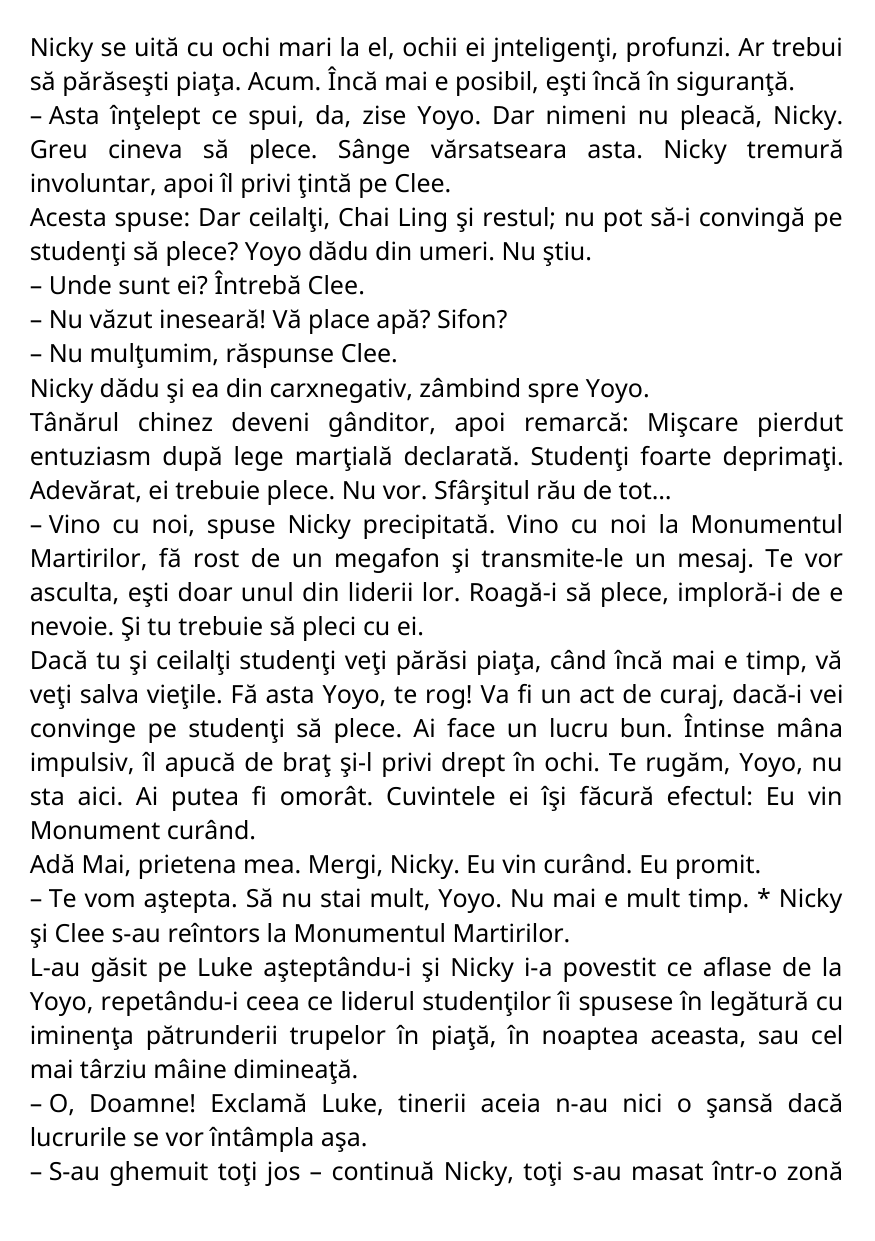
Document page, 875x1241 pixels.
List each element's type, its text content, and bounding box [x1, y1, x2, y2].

text Adă Mai, prietena mea. Mergi, Nicky. Eu vin curând. Eu promit. [29, 847, 844, 881]
text – Vino cu noi, spuse Nicky precipitată. Vino cu noi la Monumentul Martirilor, fă rost de un megafon şi transmite-le un mesaj. Te vor asculta, eşti doar unul din liderii lor. Roagă-i să plece, imploră-i de e nevoie. Şi tu trebuie să pleci cu ei. [29, 506, 844, 643]
text Acesta spuse: Dar ceilalţi, Chai Ling şi restul; nu pot să-i convingă pe studenţi să plece? Yoyo dădu din umeri. Nu ştiu. [29, 200, 844, 268]
text – Te vom aştepta. Să nu stai mult, Yoyo. Nu mai e mult timp. * Nicky şi Clee s-au reîntors la Monumentul Martirilor. [29, 881, 844, 949]
text – O, Doamne! Exclamă Luke, tinerii aceia n-au nici o şansă dacă lucrurile se vor întâmpla aşa. [29, 1086, 844, 1154]
text Nicky se uită cu ochi mari la el, ochii ei jnteligenţi, profunzi. Ar trebui să părăseşti piaţa. Acum. Încă mai e posibil, eşti încă în siguranţă. [29, 29, 844, 98]
text Tânărul chinez deveni gânditor, apoi remarcă: Mişcare pierdut entuziasm după lege marţială declarată. Studenţi foarte deprimaţi. Adevărat, ei trebuie plece. Nu vor. Sfârşitul rău de tot… [29, 404, 844, 506]
text Dacă tu şi ceilalţi studenţi veţi părăsi piaţa, când încă mai e timp, vă veţi salva vieţile. Fă asta Yoyo, te rog! Va fi un act de curaj, dacă-i vei convinge pe studenţi să plece. Ai face un lucru bun. Întinse mâna impulsiv, îl apucă de braţ şi-l privi drept în ochi. Te rugăm, Yoyo, nu sta aici. Ai putea fi omorât. Cuvintele ei îşi făcură efectul: Eu vin Monument curând. [29, 643, 844, 847]
text – Asta înţelept ce spui, da, zise Yoyo. Dar nimeni nu pleacă, Nicky. Greu cineva să plece. Sânge vărsatseara asta. Nicky tremură involuntar, apoi îl privi ţintă pe Clee. [29, 98, 844, 200]
text – Nu văzut ineseară! Vă place apă? Sifon? [29, 302, 844, 336]
text Nicky dădu şi ea din carxnegativ, zâmbind spre Yoyo. [29, 370, 844, 404]
text – Unde sunt ei? Întrebă Clee. [29, 268, 844, 302]
text L-au găsit pe Luke aşteptându-i şi Nicky i-a povestit ce aflase de la Yoyo, repetându-i ceea ce liderul studenţilor îi spusese în legătură cu iminenţa pătrunderii trupelor în piaţă, în noaptea aceasta, sau cel mai târziu mâine dimineaţă. [29, 949, 844, 1086]
text – Nu mulţumim, răspunse Clee. [29, 336, 844, 370]
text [29, 1154, 844, 1188]
